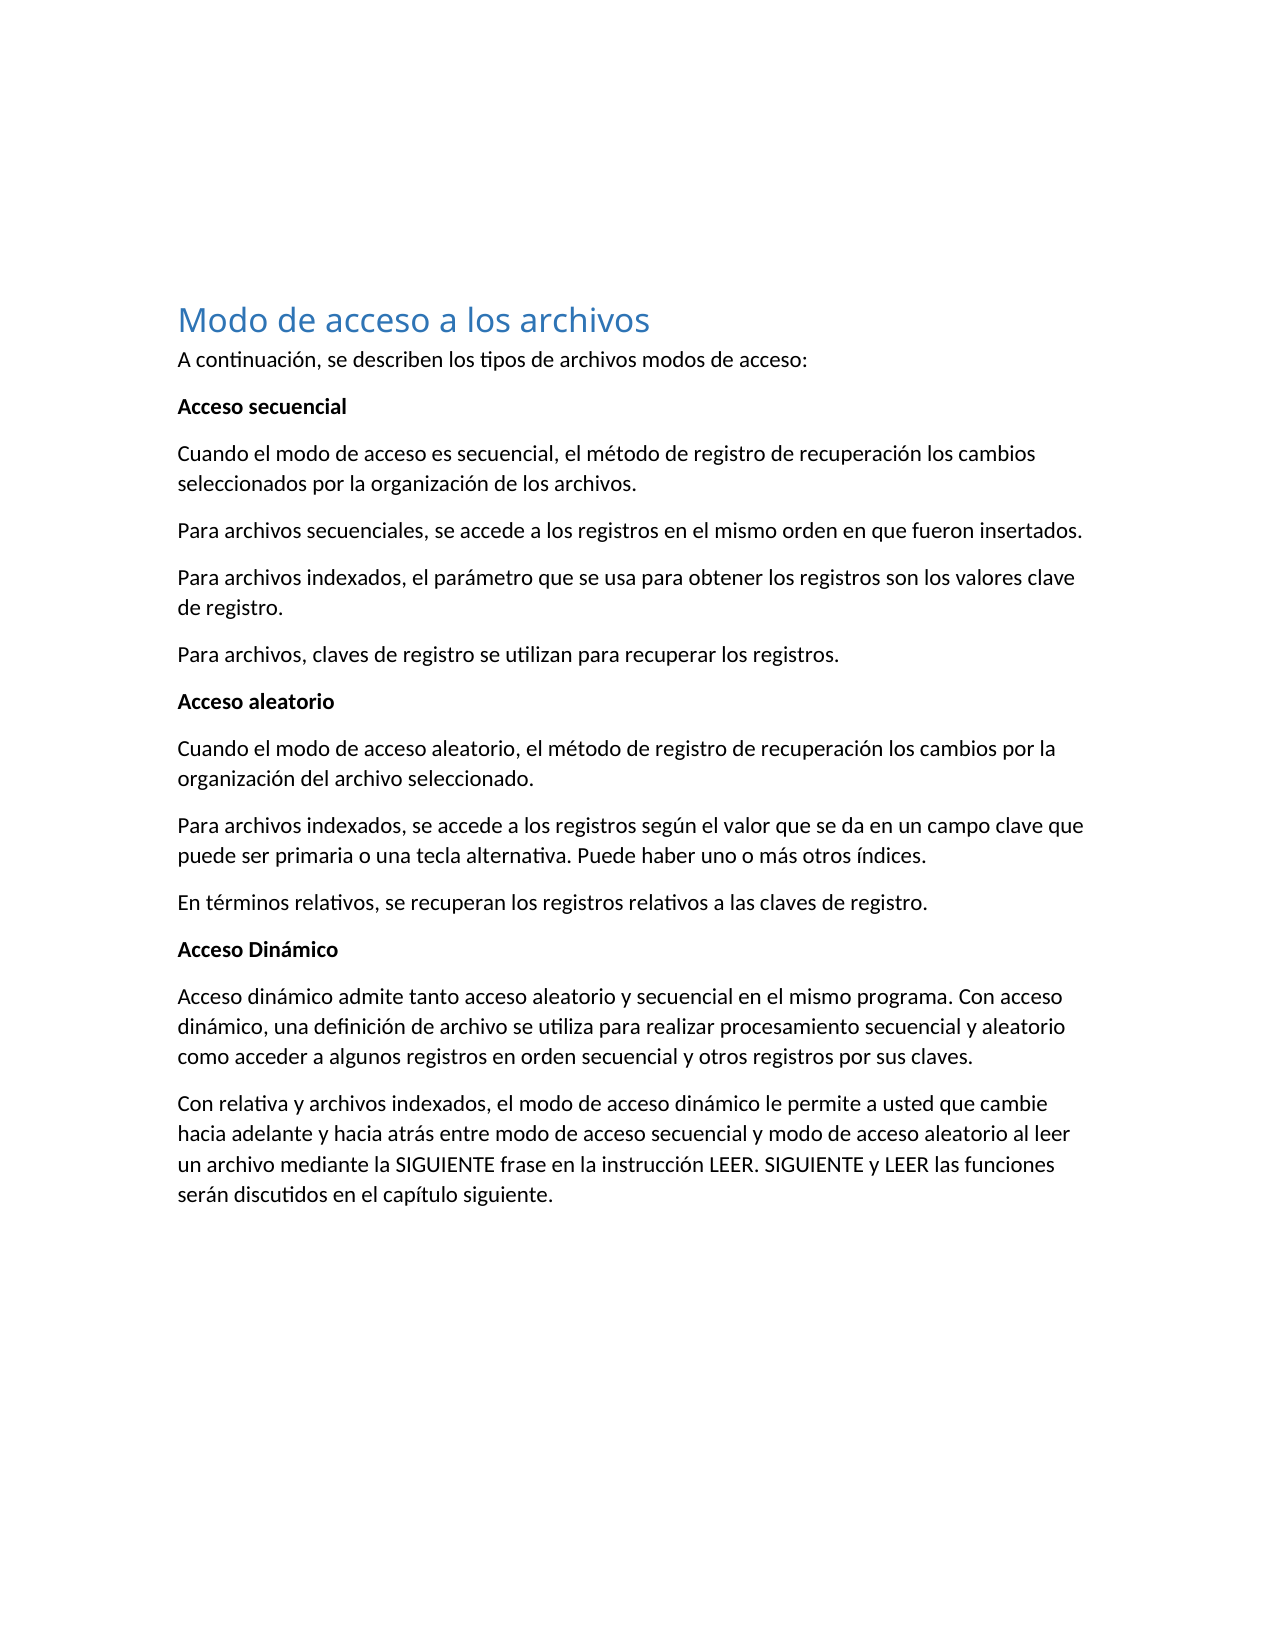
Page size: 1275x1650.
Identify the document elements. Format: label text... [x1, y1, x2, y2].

text Para archivos secuenciales, se accede a los registros en el mismo orden en que fueron insertados. [177, 516, 1098, 544]
text Para archivos indexados, se accede a los registros según el valor que se da en un campo clave que puede ser primaria o una tecla alternativa. Puede haber uno o más otros índices. [177, 811, 1098, 869]
text Para archivos, claves de registro se utilizan para recuperar los registros. [177, 640, 1098, 668]
text Acceso dinámico admite tanto acceso aleatorio y secuencial en el mismo programa. Con acceso dinámico, una definición de archivo se utiliza para realizar procesamiento secuencial y aleatorio como acceder a algunos registros en orden secuencial y otros registros por sus claves. [177, 982, 1098, 1070]
text Cuando el modo de acceso aleatorio, el método de registro de recuperación los cambios por la organización del archivo seleccionado. [177, 734, 1098, 792]
text Acceso aleatorio [177, 687, 1098, 715]
text Con relativa y archivos indexados, el modo de acceso dinámico le permite a usted que cambie hacia adelante y hacia atrás entre modo de acceso secuencial y modo de acceso aleatorio al leer un archivo mediante la SIGUIENTE frase en la instrucción LEER. SIGUIENTE y LEER las funciones serán discutidos en el capítulo siguiente. [177, 1089, 1098, 1208]
text Cuando el modo de acceso es secuencial, el método de registro de recuperación los cambios seleccionados por la organización de los archivos. [177, 439, 1098, 497]
text Acceso secuencial [177, 392, 1098, 420]
text Para archivos indexados, el parámetro que se usa para obtener los registros son los valores clave de registro. [177, 563, 1098, 621]
text A continuación, se describen los tipos de archivos modos de acceso: [177, 346, 1098, 373]
subtitle Modo de acceso a los archivos [177, 297, 1098, 342]
text Acceso Dinámico [177, 935, 1098, 963]
text En términos relativos, se recuperan los registros relativos a las claves de registro. [177, 888, 1098, 916]
